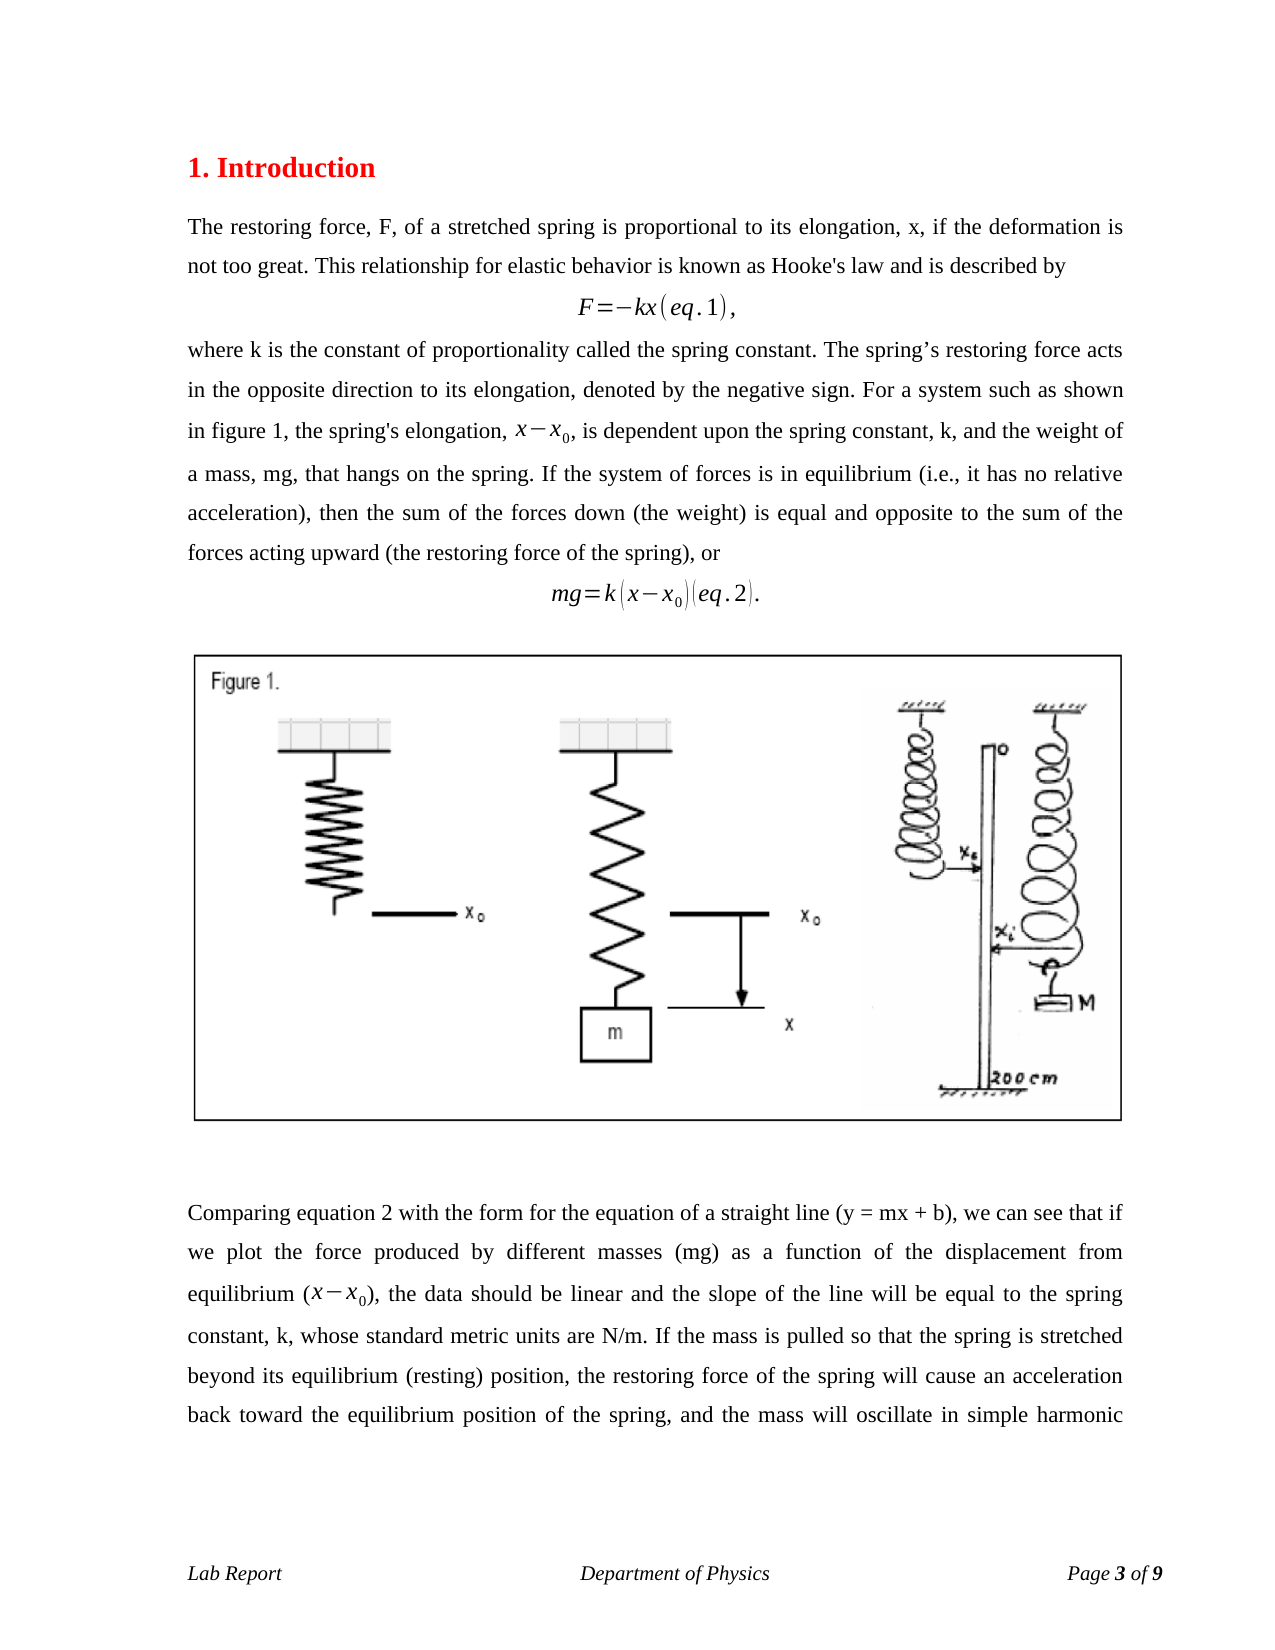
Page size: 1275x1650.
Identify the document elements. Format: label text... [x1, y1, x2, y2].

picture [187, 642, 1125, 1132]
text where k is the constant of proportionality called the spring constant. The spring’s restoring force acts in the opposite direction to its elongation, denoted by the negative sign. For a system such as shown in figure 1, the spring's elongation, , is dependent upon the spring constant, k, and the weight of a mass, mg, that hangs on the spring. If the system of forces is in equilibrium (i.e., it has no relative acceleration), then the sum of the forces down (the weight) is equal and opposite to the sum of the forces acting upward (the restoring force of the spring), or [187, 336, 1125, 565]
text The restoring force, F, of a stretched spring is proportional to its elongation, x, if the deformation is not too great. This relationship for elastic behavior is known as Hooke's law and is described by [187, 213, 1125, 279]
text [187, 1199, 1125, 1428]
text 1. Introduction [187, 150, 1125, 183]
